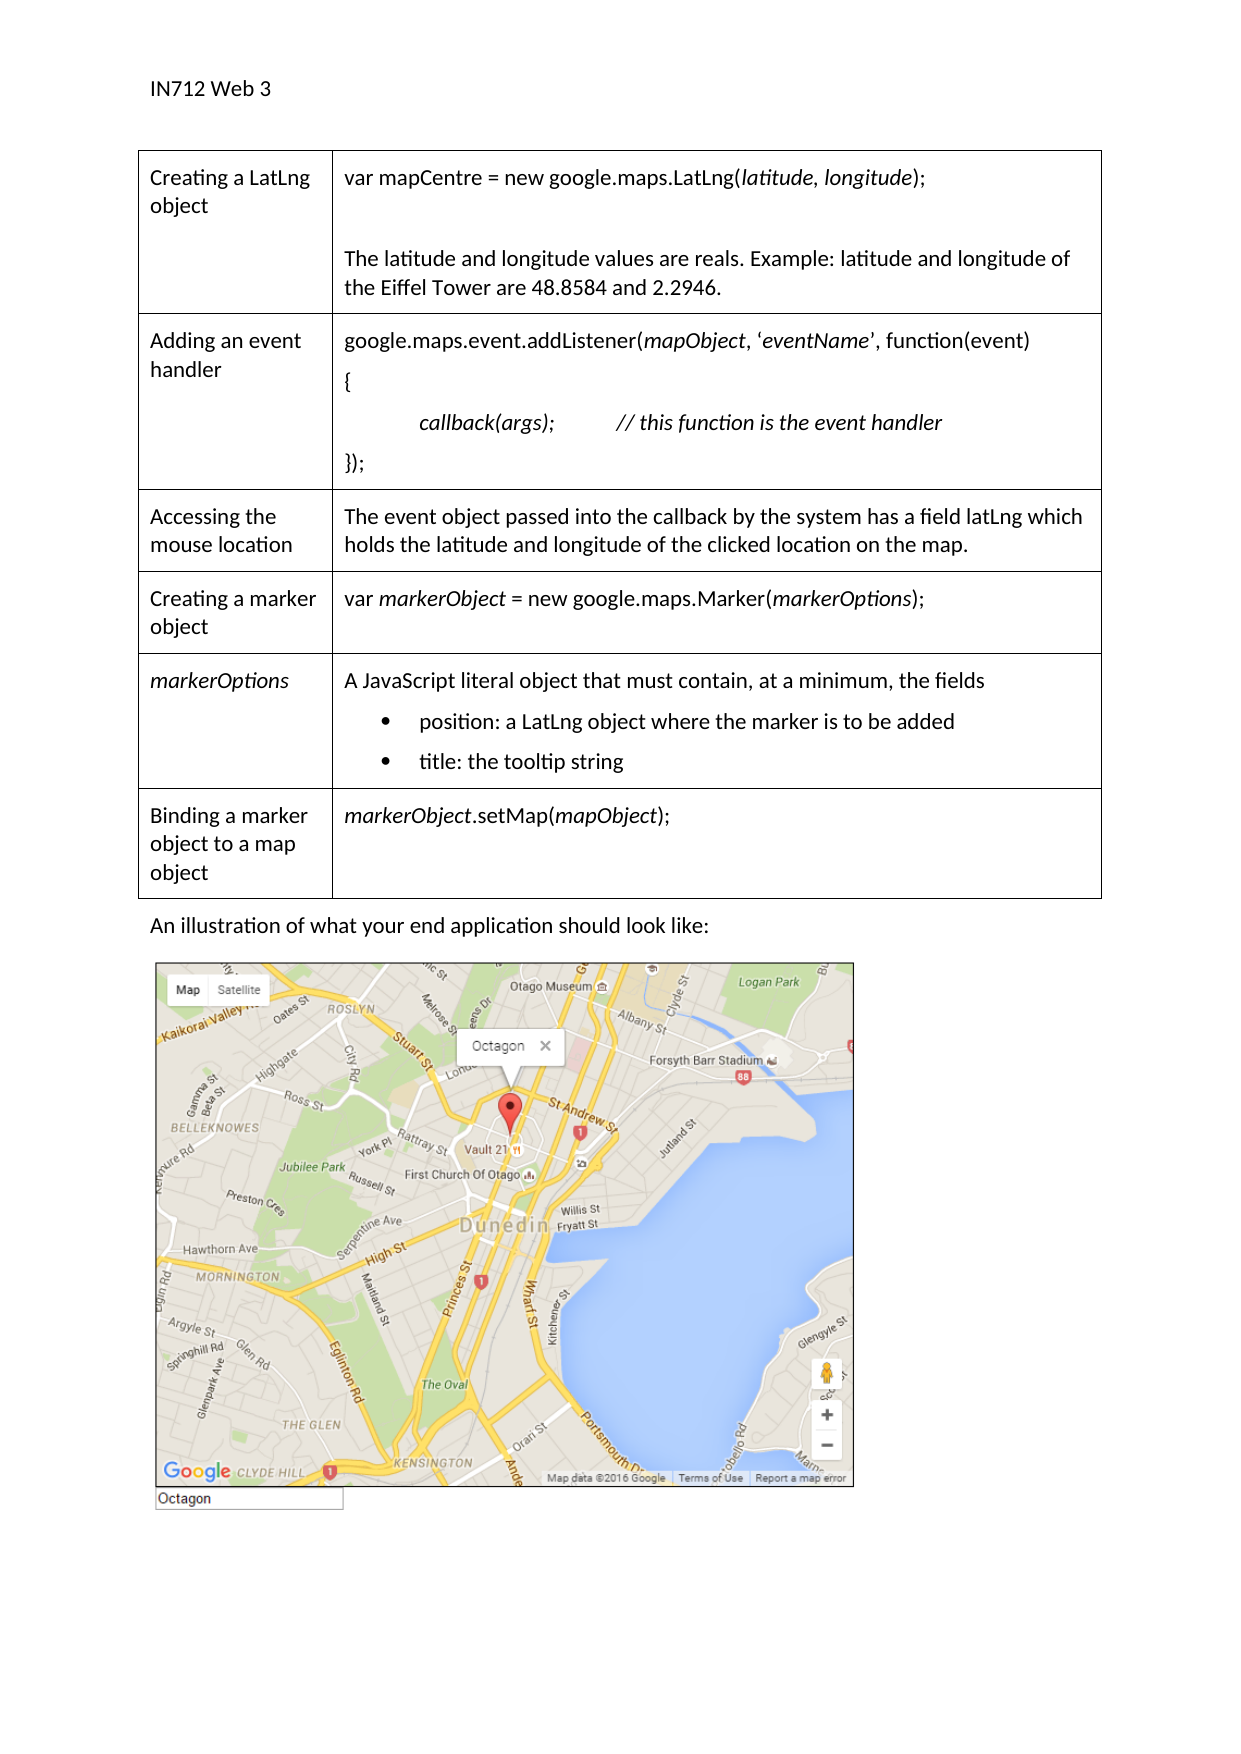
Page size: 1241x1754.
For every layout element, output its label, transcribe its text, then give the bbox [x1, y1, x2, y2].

table_cell Binding a marker object to a map object [139, 789, 332, 898]
table_cell markerOptions [139, 654, 332, 788]
picture [150, 956, 866, 1510]
table_cell markerObject.setMap(mapObject); [333, 789, 1101, 898]
table_cell A JavaScript literal object that must contain, at a minimum, the fields position: a LatLng object where the marker is to be added title: the tooltip string [333, 654, 1101, 788]
table_cell var markerObject = new google.maps.Marker(markerOptions); [333, 572, 1101, 653]
text An illustration of what your end application should look like: [150, 912, 1090, 940]
table_cell var mapCentre = new google.maps.LatLng(latitude, longitude); The latitude and longitude values are reals. Example: latitude and longitude of the Eiffel Tower are 48.8584 and 2.2946. [333, 151, 1101, 313]
table_cell Creating a marker object [139, 572, 332, 653]
table_cell Creating a LatLng object [139, 151, 332, 313]
table_cell google.maps.event.addListener(mapObject, ‘eventName’, function(event) { callback(args); // this function is the event handler }); [333, 314, 1101, 489]
table_cell Adding an event handler [139, 314, 332, 489]
table_cell The event object passed into the callback by the system has a field latLng which holds the latitude and longitude of the clicked location on the map. [333, 490, 1101, 571]
table_cell Accessing the mouse location [139, 490, 332, 571]
